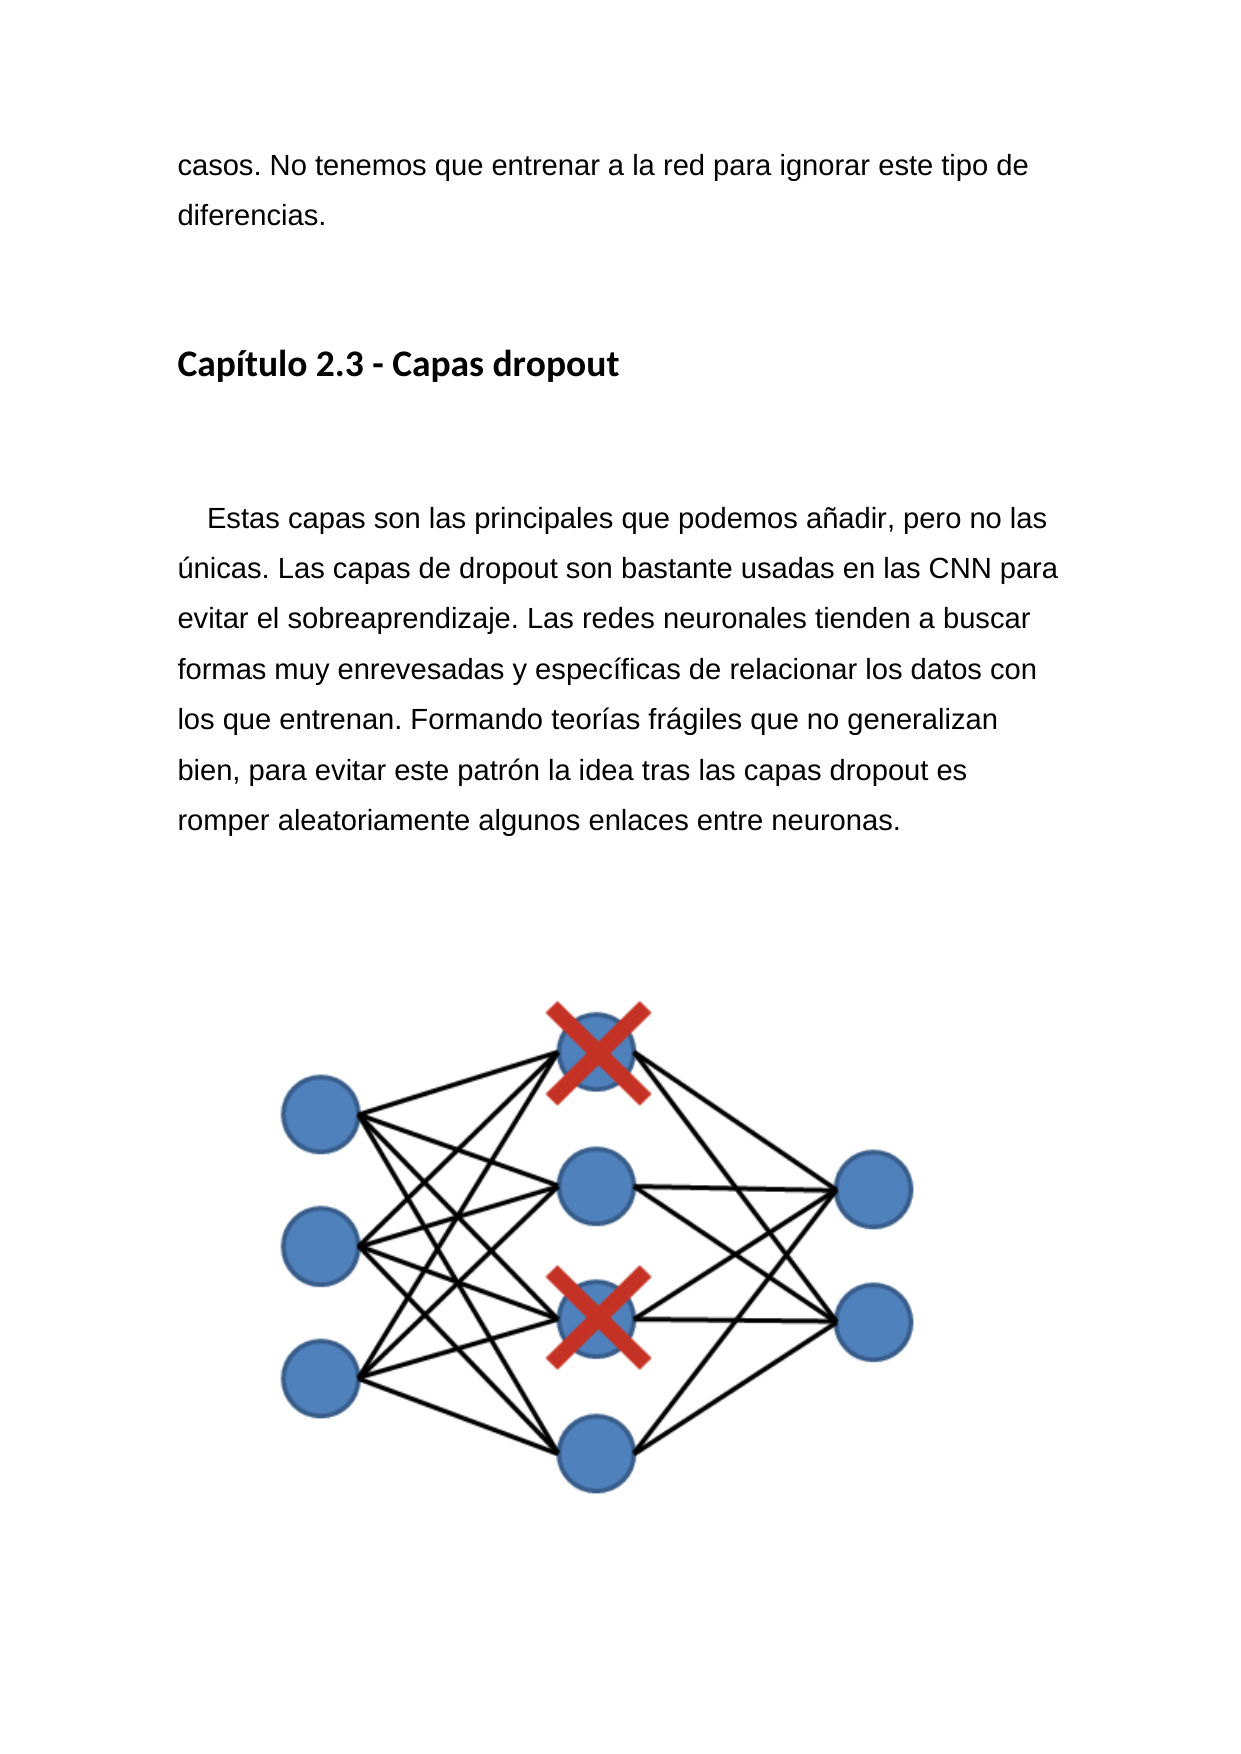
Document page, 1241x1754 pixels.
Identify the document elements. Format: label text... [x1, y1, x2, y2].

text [177, 148, 1063, 231]
picture [206, 945, 1009, 1542]
text Estas capas son las principales que podemos añadir, pero no las únicas. Las capas de dropout son bastante usadas en las CNN para evitar el sobreaprendizaje. Las redes neuronales tienden a buscar formas muy enrevesadas y específicas de relacionar los datos con los que entrenan. Formando teorías frágiles que no generalizan bien, para evitar este patrón la idea tras las capas dropout es romper aleatoriamente algunos enlaces entre neuronas. [177, 501, 1063, 836]
subtitle Capítulo 2.3 - Capas dropout [177, 340, 1063, 386]
